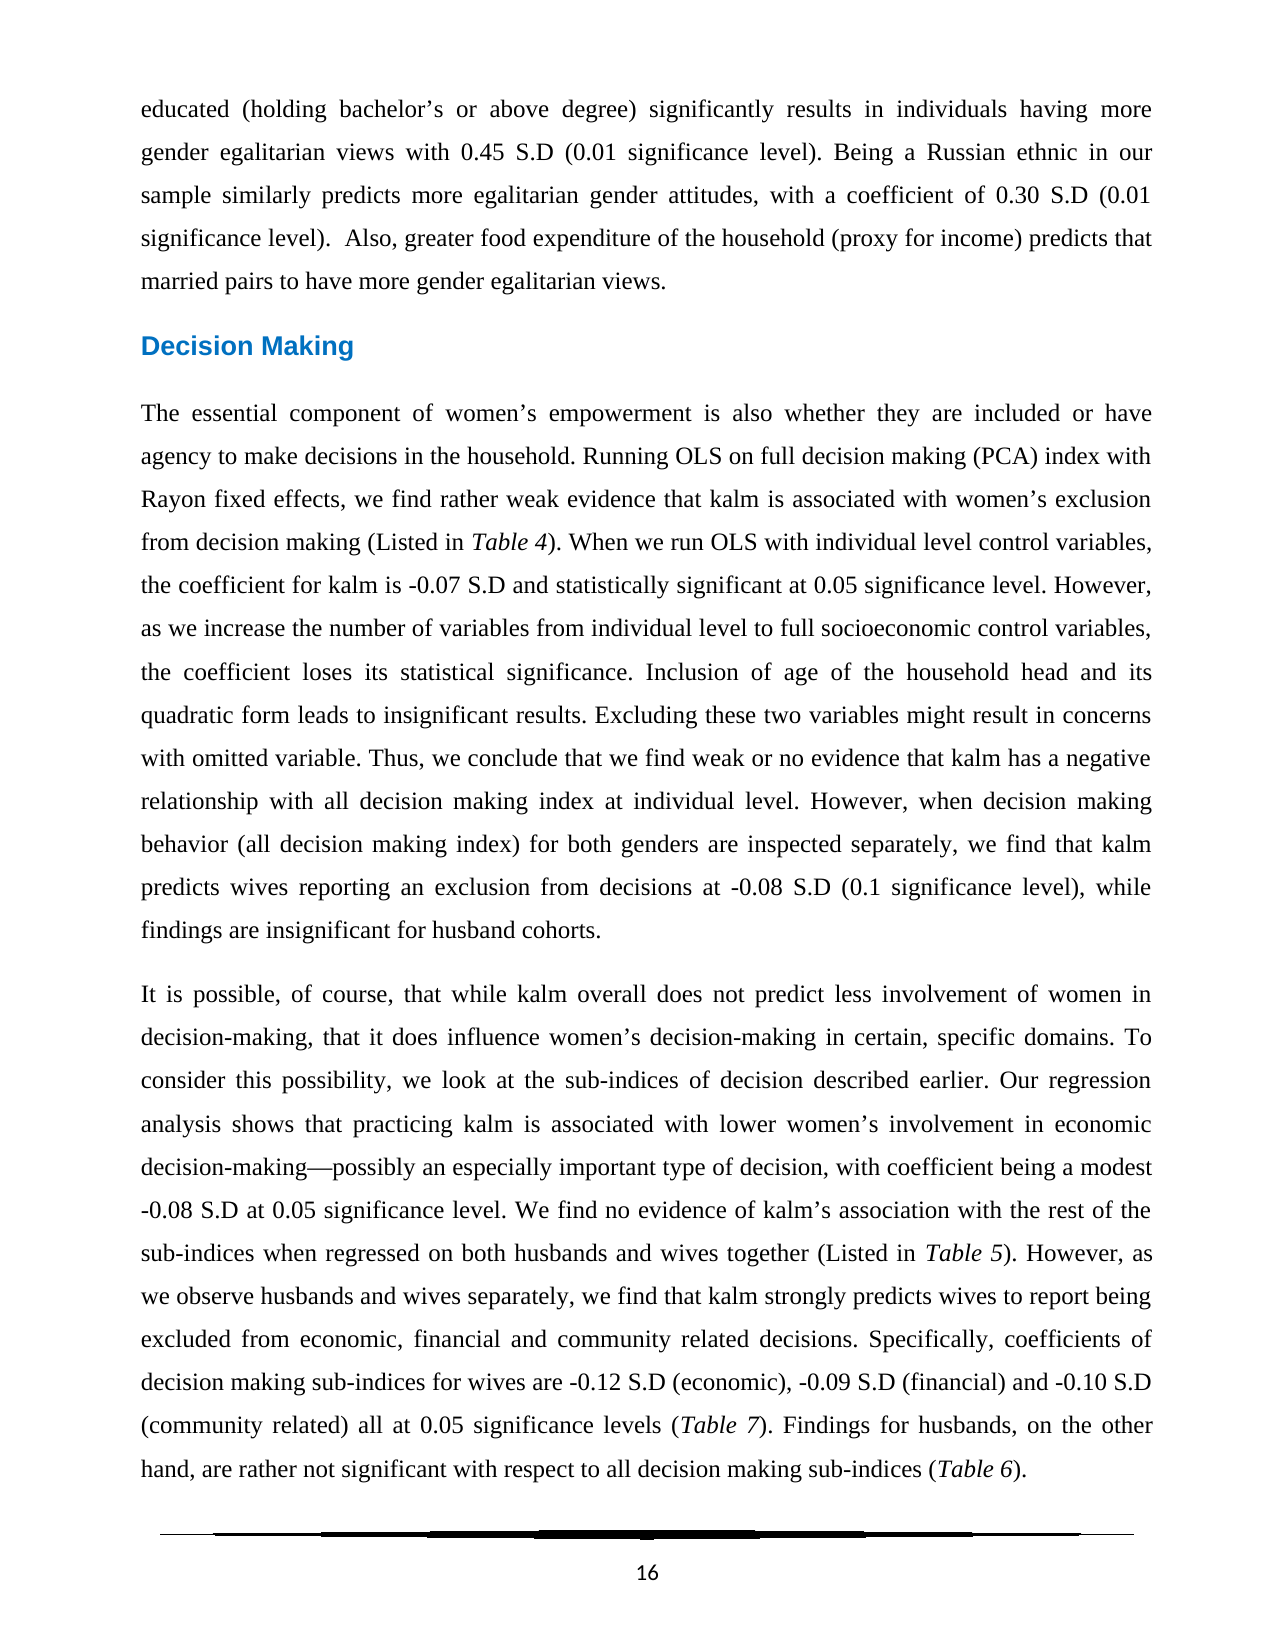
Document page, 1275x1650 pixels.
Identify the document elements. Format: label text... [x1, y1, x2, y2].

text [141, 94, 1153, 295]
text Decision Making [141, 330, 1153, 361]
text The essential component of women’s empowerment is also whether they are included or have agency to make decisions in the household. Running OLS on full decision making (PCA) index with Rayon fixed effects, we find rather weak evidence that kalm is associated with women’s exclusion from decision making (Listed in Table 4). When we run OLS with individual level control variables, the coefficient for kalm is -0.07 S.D and statistically significant at 0.05 significance level. However, as we increase the number of variables from individual level to full socioeconomic control variables, the coefficient loses its statistical significance. Inclusion of age of the household head and its quadratic form leads to insignificant results. Excluding these two variables might result in concerns with omitted variable. Thus, we conclude that we find weak or no evidence that kalm has a negative relationship with all decision making index at individual level. However, when decision making behavior (all decision making index) for both genders are inspected separately, we find that kalm predicts wives reporting an exclusion from decisions at -0.08 S.D (0.1 significance level), while findings are insignificant for husband cohorts. [141, 398, 1153, 944]
text It is possible, of course, that while kalm overall does not predict less involvement of women in decision-making, that it does influence women’s decision-making in certain, specific domains. To consider this possibility, we look at the sub-indices of decision described earlier. Our regression analysis shows that practicing kalm is associated with lower women’s involvement in economic decision-making—possibly an especially important type of decision, with coefficient being a modest -0.08 S.D at 0.05 significance level. We find no evidence of kalm’s association with the rest of the sub-indices when regressed on both husbands and wives together (Listed in Table 5). However, as we observe husbands and wives separately, we find that kalm strongly predicts wives to report being excluded from economic, financial and community related decisions. Specifically, coefficients of decision making sub-indices for wives are -0.12 S.D (economic), -0.09 S.D (financial) and -0.10 S.D (community related) all at 0.05 significance levels (Table 7). Findings for husbands, on the other hand, are rather not significant with respect to all decision making sub-indices (Table 6). [141, 979, 1153, 1482]
